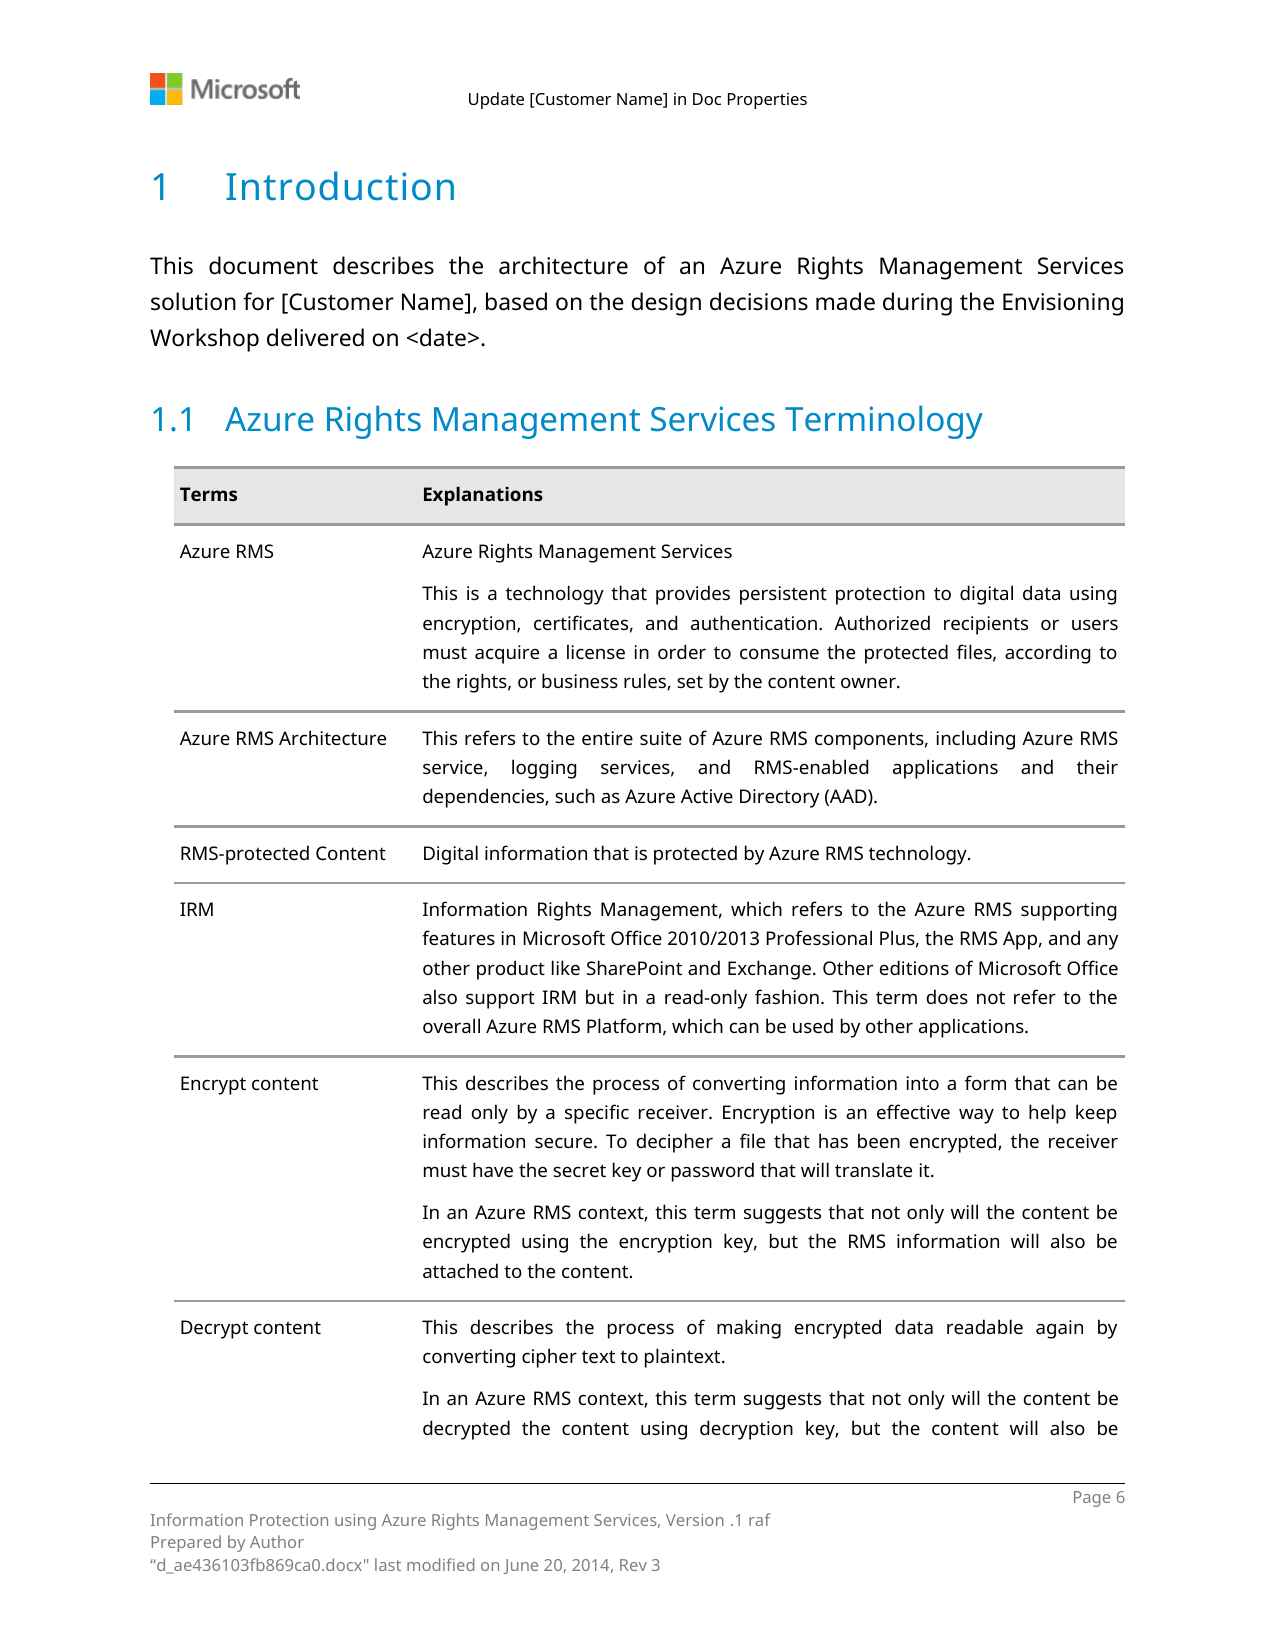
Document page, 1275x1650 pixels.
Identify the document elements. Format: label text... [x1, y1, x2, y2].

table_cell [416, 1302, 1125, 1440]
table_cell Azure RMS [174, 526, 416, 710]
table_header Explanations [416, 469, 1125, 523]
table_cell This refers to the entire suite of Azure RMS components, including Azure RMS service, logging services, and RMS-enabled applications and their dependencies, such as Azure Active Directory (AAD). [416, 713, 1125, 825]
table_header Terms [174, 469, 416, 523]
table_cell Digital information that is protected by Azure RMS technology. [416, 828, 1125, 882]
table_cell RMS-protected Content [174, 828, 416, 882]
table_cell Azure RMS Architecture [174, 713, 416, 825]
table_cell Information Rights Management, which refers to the Azure RMS supporting features in Microsoft Office 2010/2013 Professional Plus, the RMS App, and any other product like SharePoint and Exchange. Other editions of Microsoft Office also support IRM but in a read-only fashion. This term does not refer to the overall Azure RMS Platform, which can be used by other applications. [416, 884, 1125, 1055]
table_cell IRM [174, 884, 416, 1055]
text This document describes the architecture of an Azure Rights Management Services solution for [Customer Name], based on the design decisions made during the Envisioning Workshop delivered on <date>. [150, 250, 1125, 353]
subtitle Introduction [150, 150, 1125, 212]
picture [150, 73, 300, 106]
subtitle Azure Rights Management Services Terminology [150, 395, 1125, 441]
table_cell Azure Rights Management Services This is a technology that provides persistent protection to digital data using encryption, certificates, and authentication. Authorized recipients or users must acquire a license in order to consume the protected files, according to the rights, or business rules, set by the content owner. [416, 526, 1125, 710]
table_cell This describes the process of converting information into a form that can be read only by a specific receiver. Encryption is an effective way to help keep information secure. To decipher a file that has been encrypted, the receiver must have the secret key or password that will translate it. In an Azure RMS context, this term suggests that not only will the content be encrypted using the encryption key, but the RMS information will also be attached to the content. [416, 1058, 1125, 1300]
table_cell Encrypt content [174, 1058, 416, 1300]
table_cell Decrypt content [174, 1302, 416, 1440]
